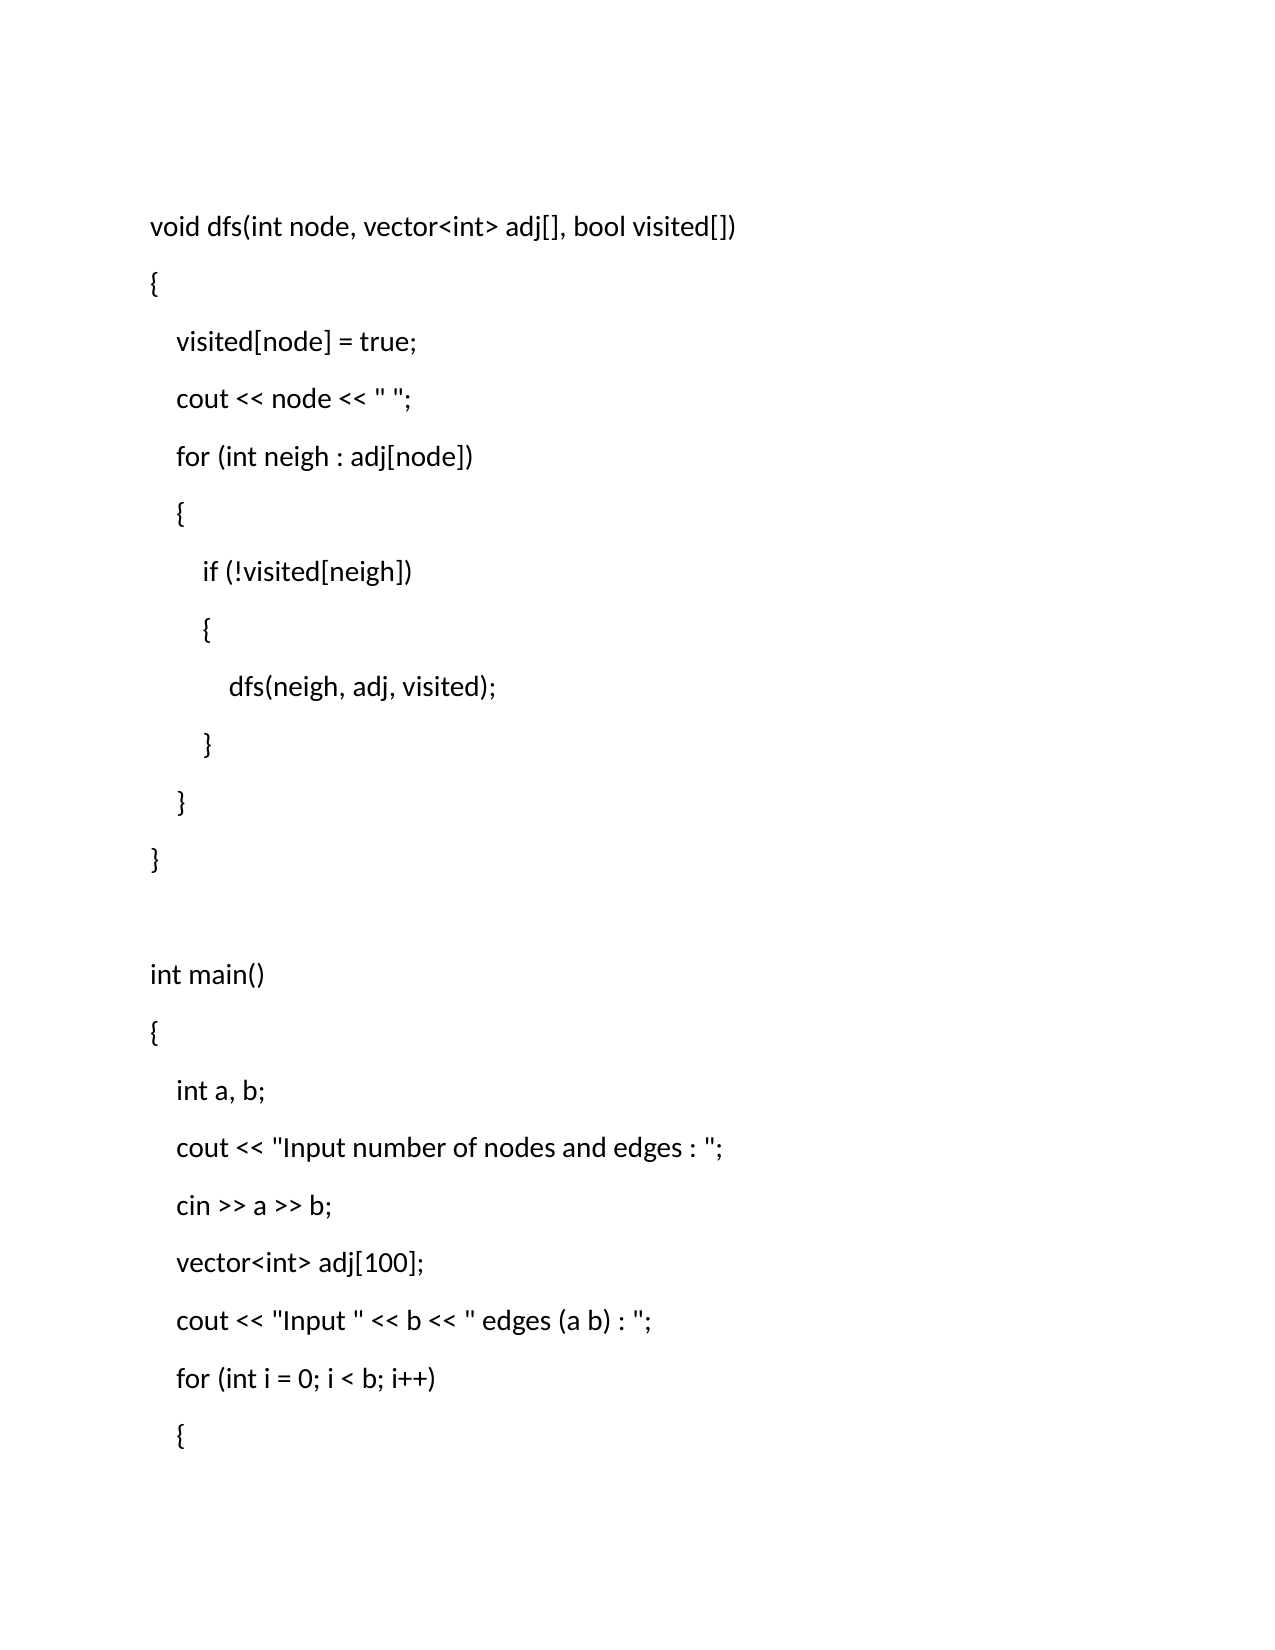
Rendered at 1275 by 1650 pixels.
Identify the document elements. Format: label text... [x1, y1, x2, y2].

text { [150, 611, 1125, 646]
text for (int i = 0; i < b; i++) [150, 1360, 1125, 1395]
text if (!visited[neigh]) [150, 553, 1125, 589]
text { [150, 265, 1125, 301]
text for (int neigh : adj[node]) [150, 438, 1125, 474]
text void dfs(int node, vector<int> adj[], bool visited[]) [150, 208, 1125, 243]
text { [150, 496, 1125, 531]
text dfs(neigh, adj, visited); [150, 668, 1125, 704]
text } [150, 841, 1125, 877]
text cout << node << " "; [150, 380, 1125, 416]
text vector<int> adj[100]; [150, 1244, 1125, 1280]
text } [150, 726, 1125, 762]
text cout << "Input " << b << " edges (a b) : "; [150, 1302, 1125, 1338]
text cin >> a >> b; [150, 1187, 1125, 1222]
text int main() [150, 956, 1125, 992]
text { [150, 1417, 1125, 1453]
text cout << "Input number of nodes and edges : "; [150, 1129, 1125, 1165]
text visited[node] = true; [150, 323, 1125, 358]
text } [150, 784, 1125, 819]
text int a, b; [150, 1072, 1125, 1107]
text { [150, 1014, 1125, 1050]
